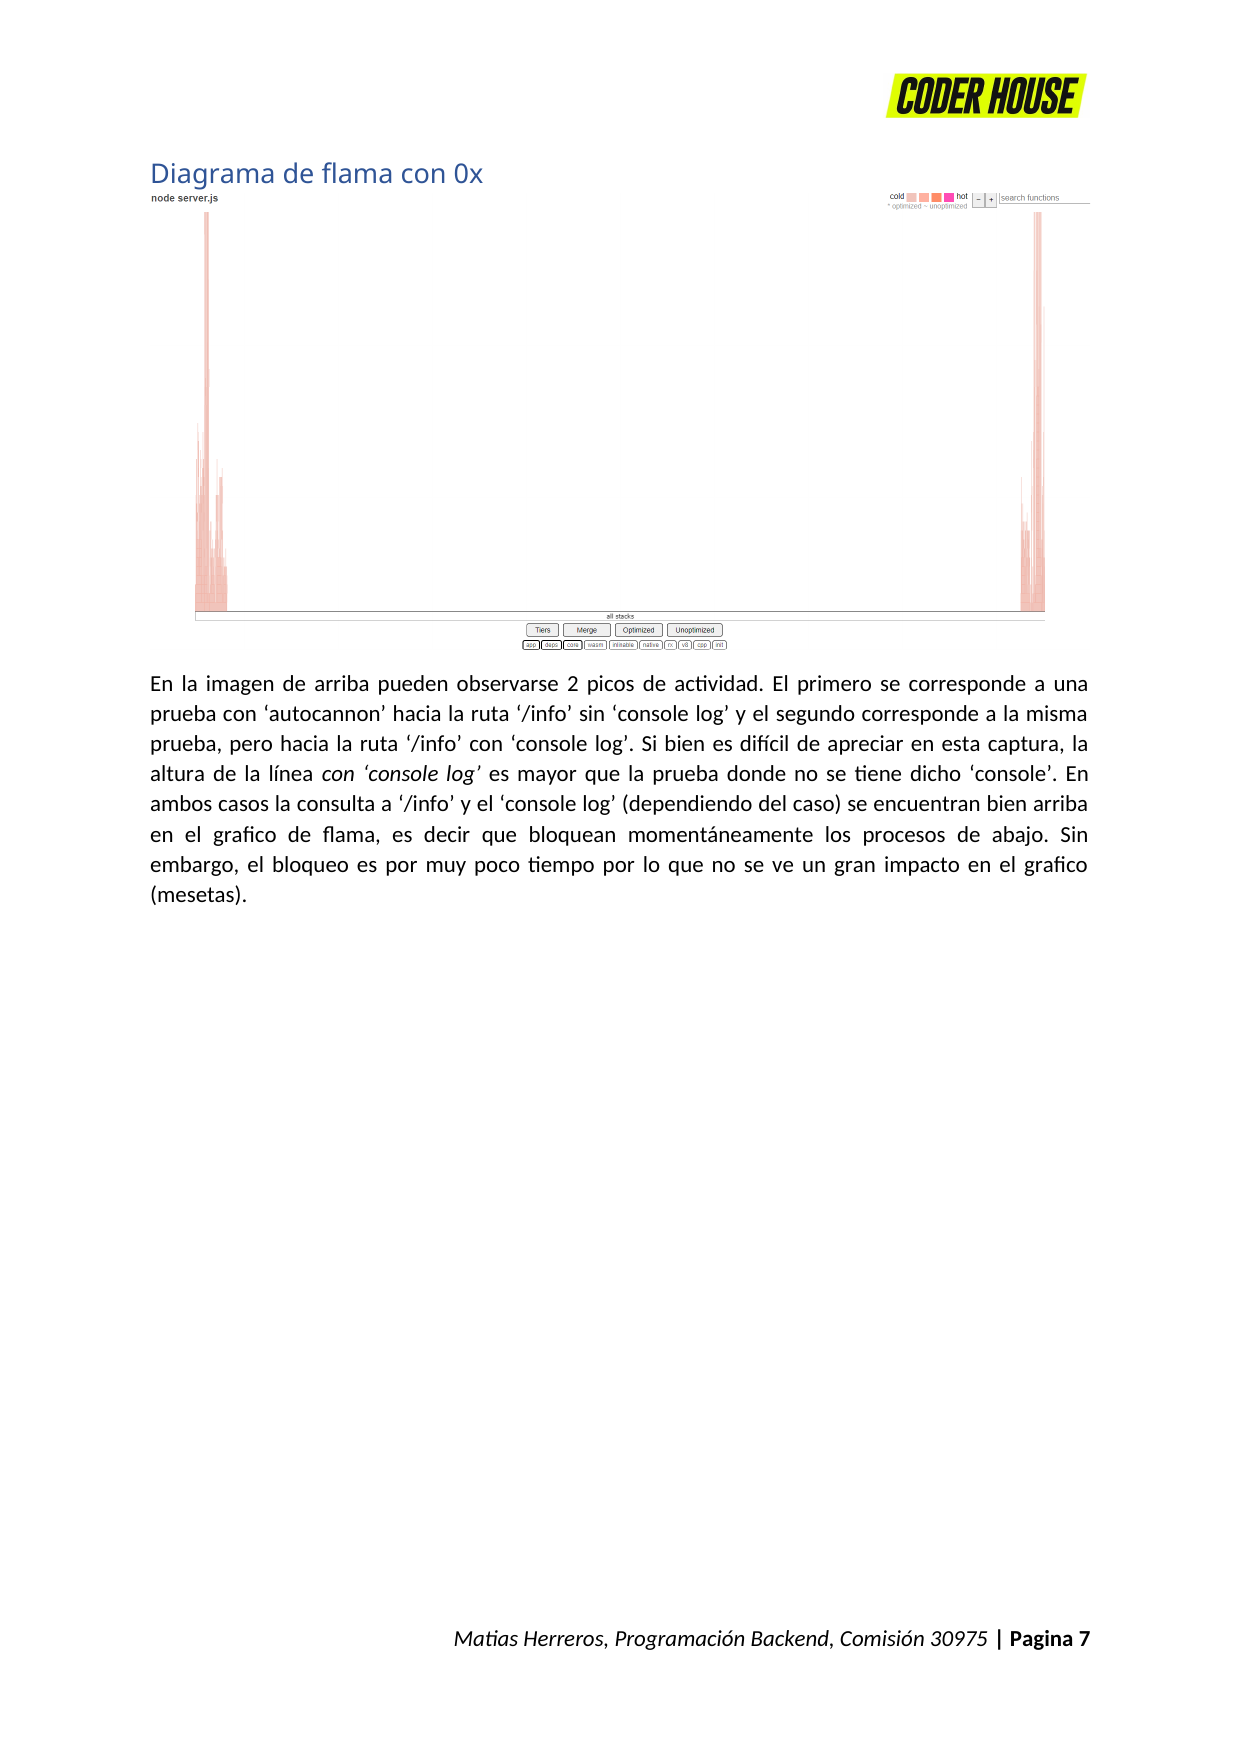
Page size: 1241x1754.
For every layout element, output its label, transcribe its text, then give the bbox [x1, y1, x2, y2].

picture [150, 193, 1091, 650]
subtitle Diagrama de flama con 0x [150, 154, 1090, 191]
picture [882, 73, 1091, 118]
text En la imagen de arriba pueden observarse 2 picos de actividad. El primero se corresponde a una prueba con ‘autocannon’ hacia la ruta ‘/info’ sin ‘console log’ y el segundo corresponde a la misma prueba, pero hacia la ruta ‘/info’ con ‘console log’. Si bien es difícil de apreciar en esta captura, la altura de la línea con ‘console log’ es mayor que la prueba donde no se tiene dicho ‘console’. En ambos casos la consulta a ‘/info’ y el ‘console log’ (dependiendo del caso) se encuentran bien arriba en el grafico de flama, es decir que bloquean momentáneamente los procesos de abajo. Sin embargo, el bloqueo es por muy poco tiempo por lo que no se ve un gran impacto en el grafico (mesetas). [150, 669, 1090, 908]
